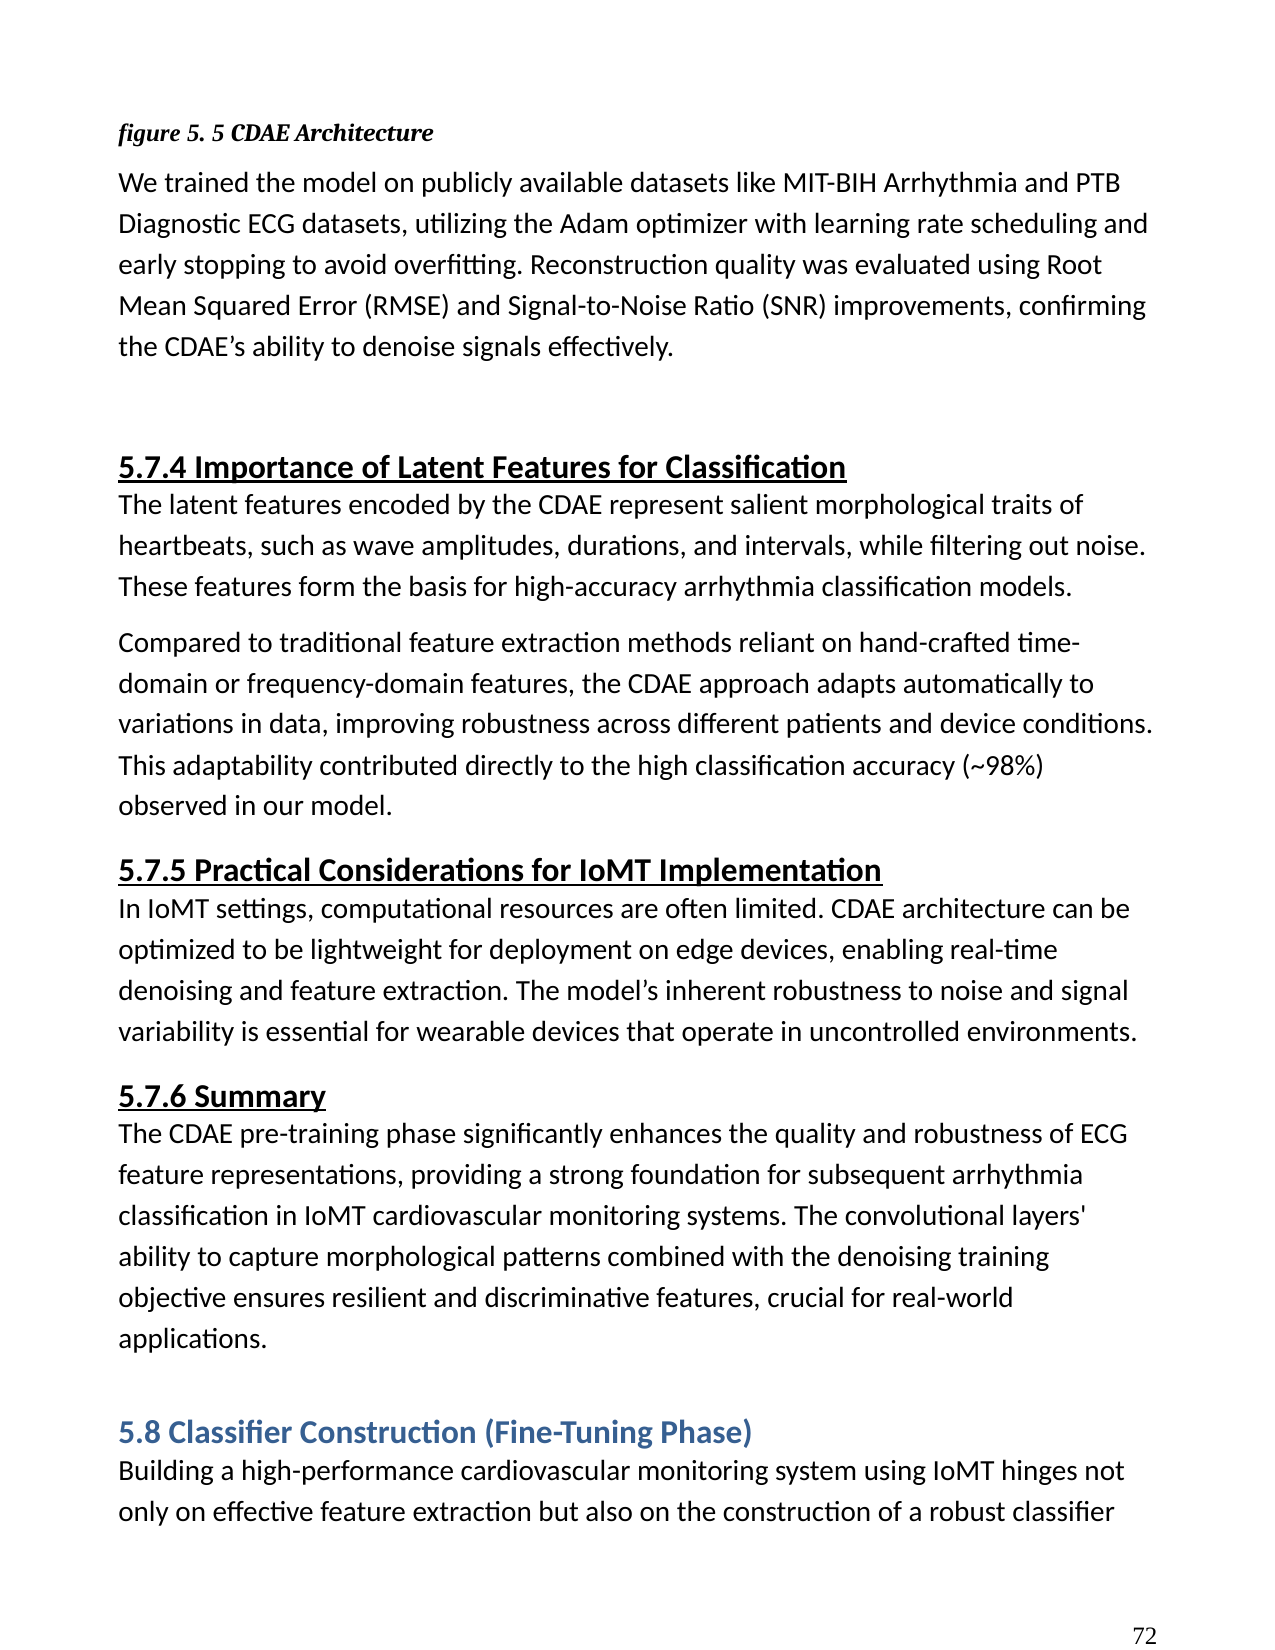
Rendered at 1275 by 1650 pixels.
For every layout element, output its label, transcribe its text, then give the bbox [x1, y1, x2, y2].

text Compared to traditional feature extraction methods reliant on hand-crafted time-domain or frequency-domain features, the CDAE approach adapts automatically to variations in data, improving robustness across different patients and device conditions. This adaptability contributed directly to the high classification accuracy (~98%) observed in our model. [118, 624, 1157, 823]
subtitle 5.7.6 Summary [118, 1074, 1157, 1115]
subtitle 5.7.4 Importance of Latent Features for Classification [118, 446, 1157, 486]
text In IoMT settings, computational resources are often limited. CDAE architecture can be optimized to be lightweight for deployment on edge devices, enabling real-time denoising and feature extraction. The model’s inherent robustness to noise and signal variability is essential for wearable devices that operate in uncontrolled environments. [118, 890, 1157, 1048]
text The CDAE pre-training phase significantly enhances the quality and robustness of ECG feature representations, providing a strong foundation for subsequent arrhythmia classification in IoMT cardiovascular monitoring systems. The convolutional layers' ability to capture morphological patterns combined with the denoising training objective ensures resilient and discriminative features, crucial for real-world applications. [118, 1115, 1157, 1356]
subtitle 5.7.5 Practical Considerations for IoMT Implementation [118, 849, 1157, 890]
text The latent features encoded by the CDAE represent salient morphological traits of heartbeats, such as wave amplitudes, durations, and intervals, while filtering out noise. These features form the basis for high-accuracy arrhythmia classification models. [118, 486, 1157, 604]
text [118, 1452, 1157, 1528]
text figure 5. 5 CDAE Architecture [118, 118, 1157, 148]
text We trained the model on publicly available datasets like MIT-BIH Arrhythmia and PTB Diagnostic ECG datasets, utilizing the Adam optimizer with learning rate scheduling and early stopping to avoid overfitting. Reconstruction quality was evaluated using Root Mean Squared Error (RMSE) and Signal-to-Noise Ratio (SNR) improvements, confirming the CDAE’s ability to denoise signals effectively. [118, 164, 1157, 364]
subtitle 5.8 Classifier Construction (Fine-Tuning Phase) [118, 1411, 1157, 1452]
